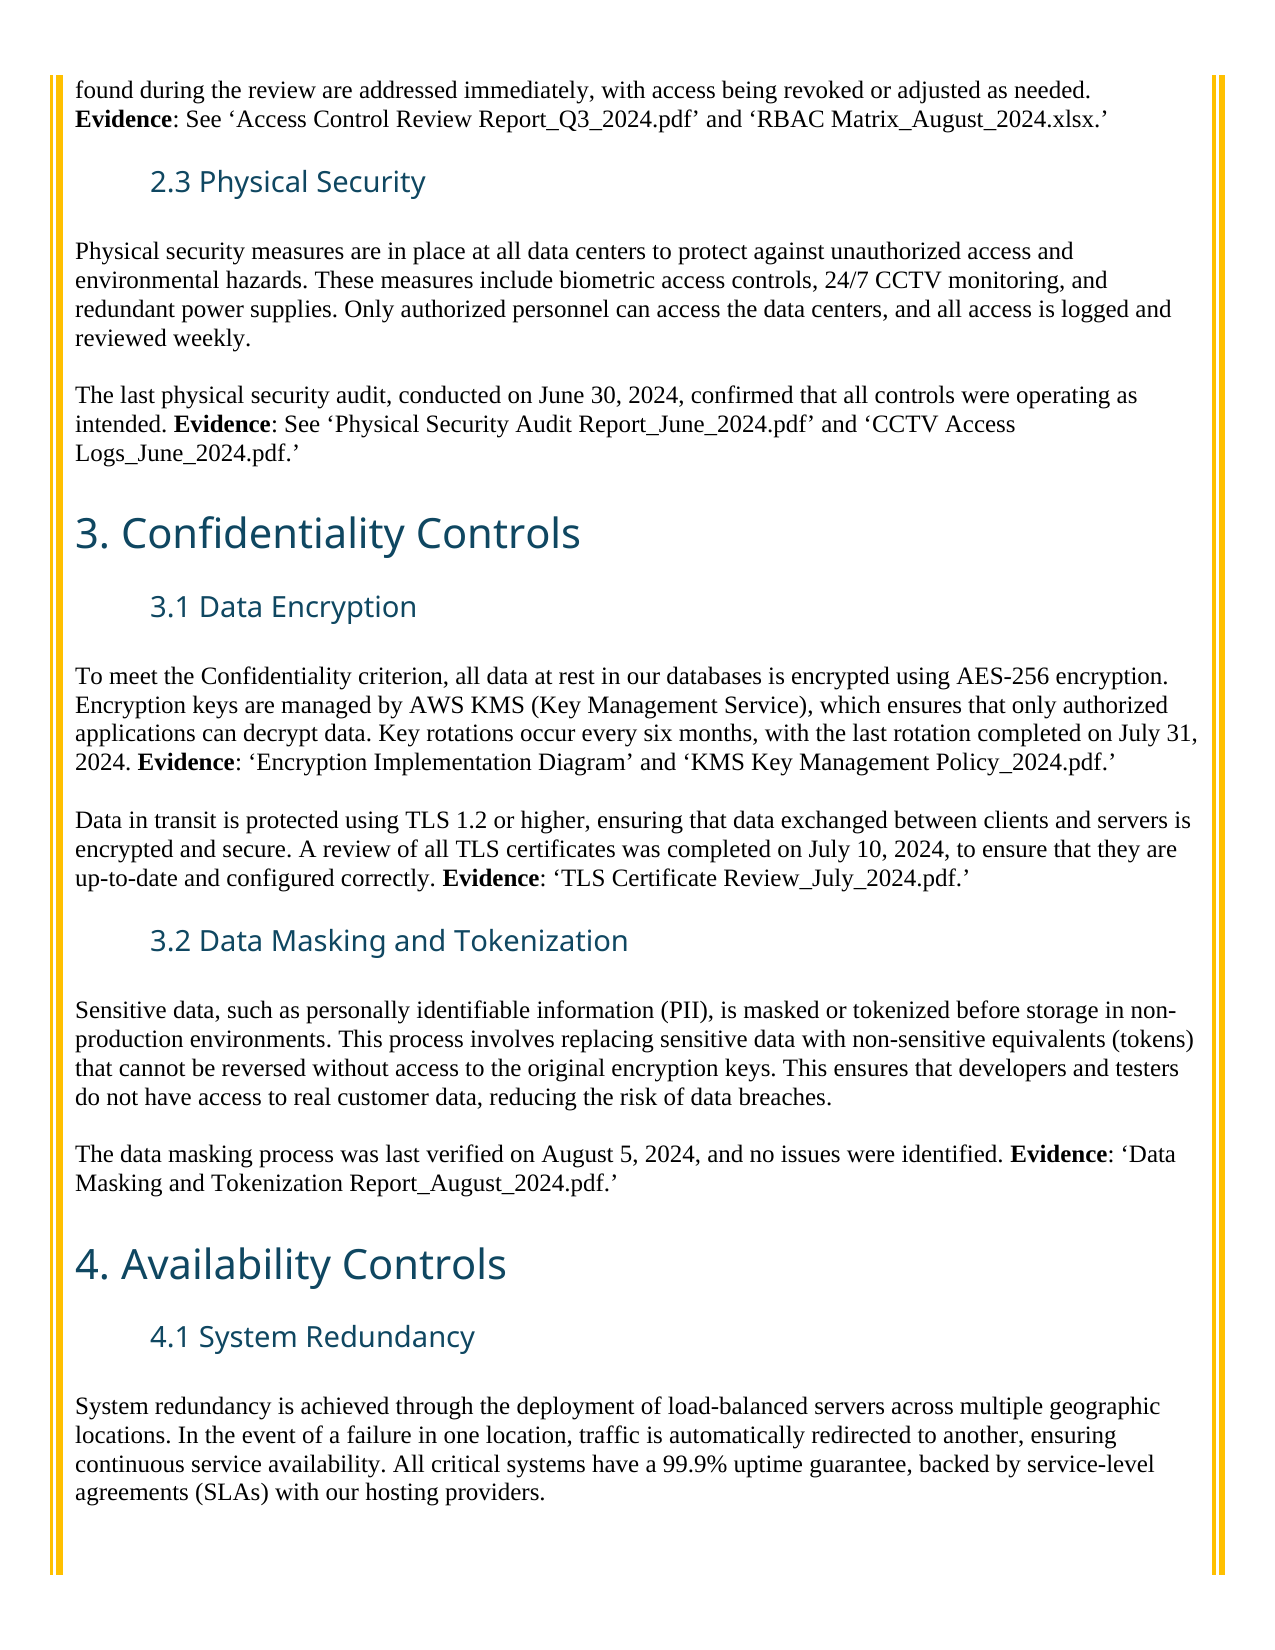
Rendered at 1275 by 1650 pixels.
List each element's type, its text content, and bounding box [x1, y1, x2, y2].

subtitle 3. Confidentiality Controls [75, 504, 1200, 561]
subtitle 3.2 Data Masking and Tokenization [150, 921, 1200, 960]
subtitle 2.3 Physical Security [150, 162, 1200, 201]
text The last physical security audit, conducted on June 30, 2024, confirmed that all controls were operating as intended. Evidence: See ‘Physical Security Audit Report_June_2024.pdf’ and ‘CCTV Access Logs_June_2024.pdf.’ [75, 381, 1200, 467]
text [75, 75, 1200, 132]
subtitle 4.1 System Redundancy [150, 1316, 1200, 1356]
subtitle 3.1 Data Encryption [150, 586, 1200, 626]
text The data masking process was last verified on August 5, 2024, and no issues were identified. Evidence: ‘Data Masking and Tokenization Report_August_2024.pdf.’ [75, 1139, 1200, 1197]
text Physical security measures are in place at all data centers to protect against unauthorized access and environmental hazards. These measures include biometric access controls, 24/7 CCTV monitoring, and redundant power supplies. Only authorized personnel can access the data centers, and all access is logged and reviewed weekly. [75, 236, 1200, 351]
text System redundancy is achieved through the deployment of load-balanced servers across multiple geographic locations. In the event of a failure in one location, traffic is automatically redirected to another, ensuring continuous service availability. All critical systems have a 99.9% uptime guarantee, backed by service-level agreements (SLAs) with our hosting providers. [75, 1391, 1200, 1506]
text To meet the Confidentiality criterion, all data at rest in our databases is encrypted using AES-256 encryption. Encryption keys are managed by AWS KMS (Key Management Service), which ensures that only authorized applications can decrypt data. Key rotations occur every six months, with the last rotation completed on July 31, 2024. Evidence: ‘Encryption Implementation Diagram’ and ‘KMS Key Management Policy_2024.pdf.’ [75, 661, 1200, 776]
text Data in transit is protected using TLS 1.2 or higher, ensuring that data exchanged between clients and servers is encrypted and secure. A review of all TLS certificates was completed on July 10, 2024, to ensure that they are up-to-date and configured correctly. Evidence: ‘TLS Certificate Review_July_2024.pdf.’ [75, 805, 1200, 891]
subtitle 4. Availability Controls [75, 1234, 1200, 1291]
text Sensitive data, such as personally identifiable information (PII), is masked or tokenized before storage in non-production environments. This process involves replacing sensitive data with non-sensitive equivalents (tokens) that cannot be reversed without access to the original encryption keys. This ensures that developers and testers do not have access to real customer data, reducing the risk of data breaches. [75, 995, 1200, 1110]
